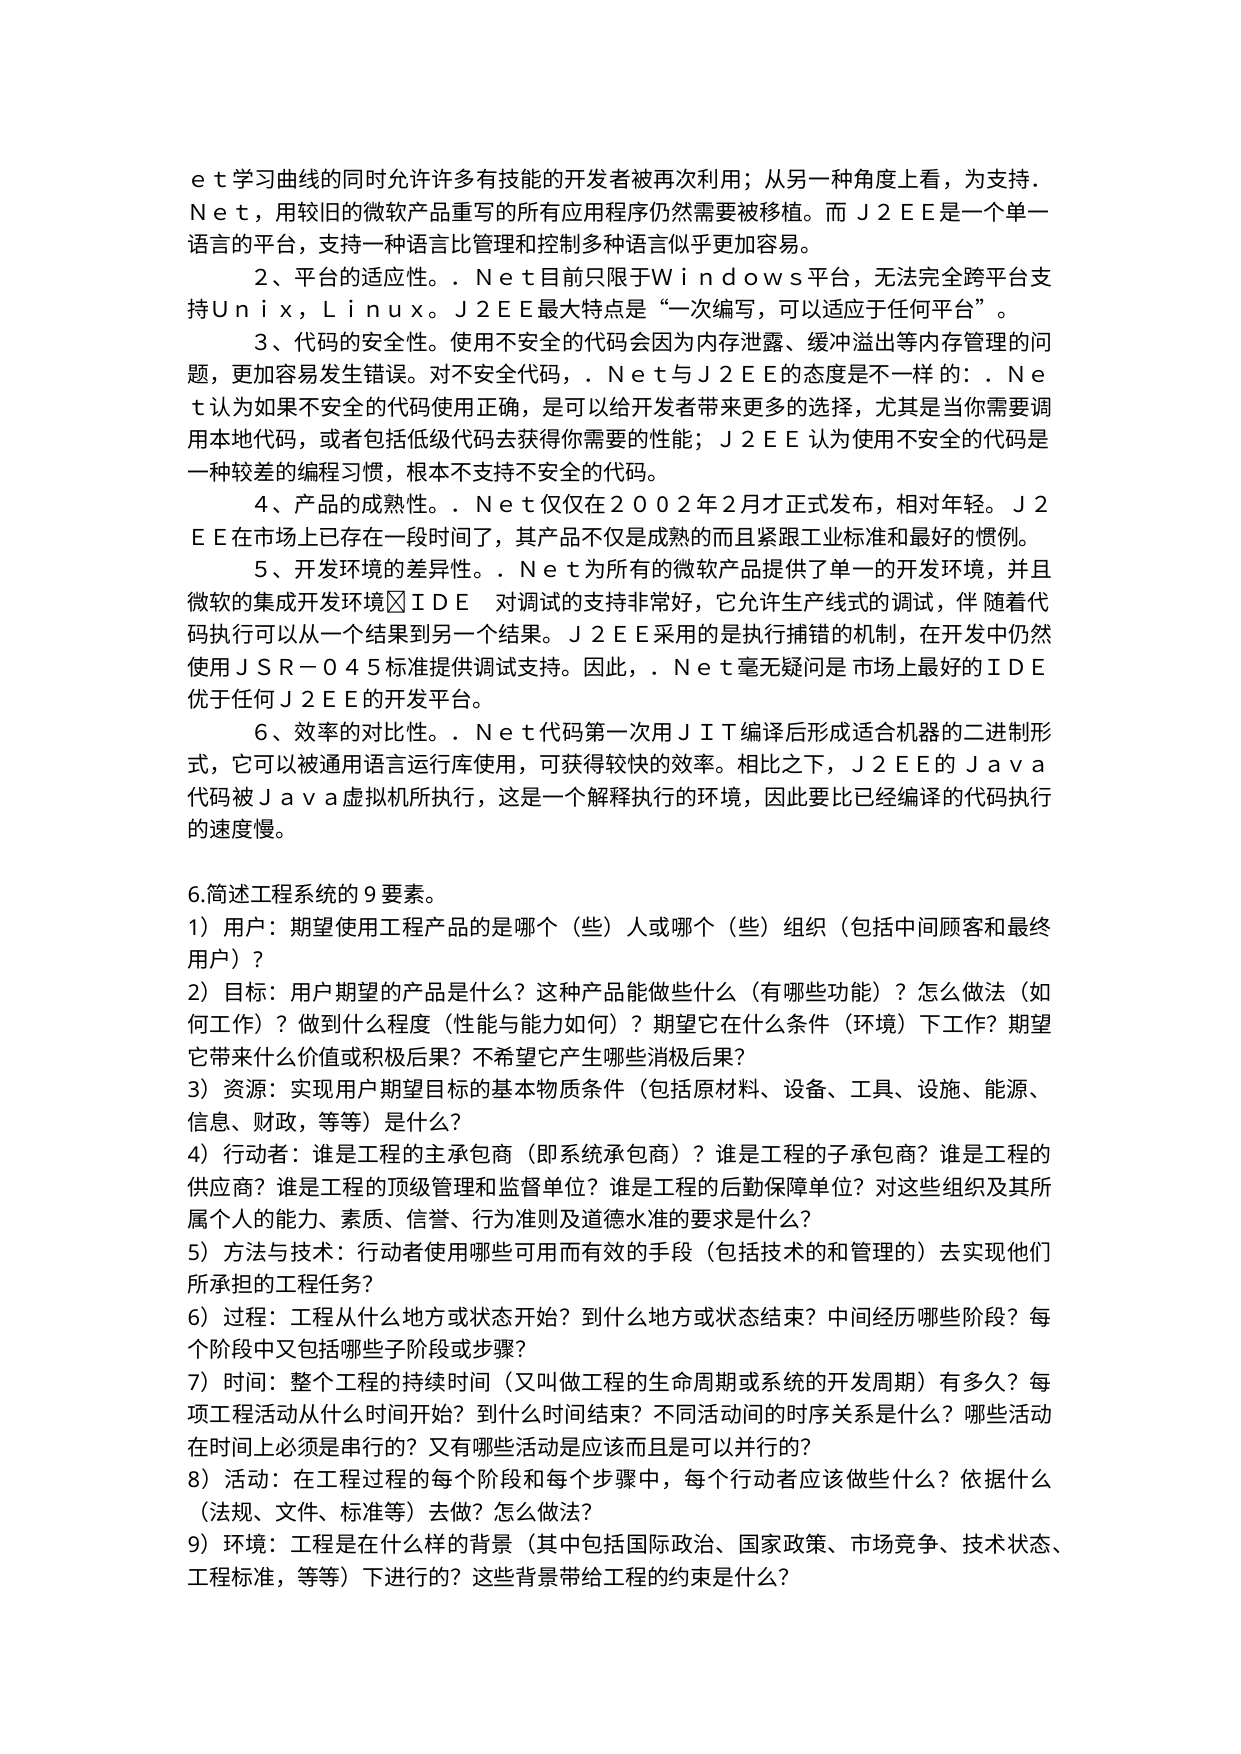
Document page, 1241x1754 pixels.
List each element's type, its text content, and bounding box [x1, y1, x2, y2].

text 4）行动者：谁是工程的主承包商（即系统承包商）？谁是工程的子承包商？谁是工程的供应商？谁是工程的顶级管理和监督单位？谁是工程的后勤保障单位？对这些组织及其所属个人的能力、素质、信誉、行为准则及道德水准的要求是什么？ [187, 1137, 1053, 1234]
text 6）过程：工程从什么地方或状态开始？到什么地方或状态结束？中间经历哪些阶段？每个阶段中又包括哪些子阶段或步骤？ [187, 1299, 1053, 1364]
text 2）目标：用户期望的产品是什么？这种产品能做些什么（有哪些功能）？怎么做法（如何工作）？做到什么程度（性能与能力如何）？期望它在什么条件（环境）下工作？期望它带来什么价值或积极后果？不希望它产生哪些消极后果？ [187, 974, 1053, 1072]
text 6.简述工程系统的9 要素。 [187, 877, 1053, 909]
text ３、代码的安全性。使用不安全的代码会因为内存泄露、缓冲溢出等内存管理的问题，更加容易发生错误。对不安全代码，．Ｎｅｔ与Ｊ２ＥＥ的态度是不一样 的：．Ｎｅｔ认为如果不安全的代码使用正确，是可以给开发者带来更多的选择，尤其是当你需要调用本地代码，或者包括低级代码去获得你需要的性能；Ｊ２ＥＥ 认为使用不安全的代码是一种较差的编程习惯，根本不支持不安全的代码。 [187, 324, 1053, 487]
text 5）方法与技术：行动者使用哪些可用而有效的手段（包括技术的和管理的）去实现他们所承担的工程任务？ [187, 1234, 1053, 1299]
text ２、平台的适应性。．Ｎｅｔ目前只限于Ｗｉｎｄｏｗｓ平台，无法完全跨平台支持Ｕｎｉｘ，Ｌｉｎｕｘ。Ｊ２ＥＥ最大特点是“一次编写，可以适应于任何平台”。 [187, 259, 1053, 324]
text 3）资源：实现用户期望目标的基本物质条件（包括原材料、设备、工具、设施、能源、信息、财政，等等）是什么？ [187, 1072, 1053, 1137]
text ５、开发环境的差异性。．Ｎｅｔ为所有的微软产品提供了单一的开发环境，并且微软的集成开发环境ＩＤＥ 对调试的支持非常好，它允许生产线式的调试，伴 随着代码执行可以从一个结果到另一个结果。Ｊ２ＥＥ采用的是执行捕错的机制，在开发中仍然使用ＪＳＲ－０４５标准提供调试支持。因此，．Ｎｅｔ毫无疑问是 市场上最好的ＩＤＥ，优于任何Ｊ２ＥＥ的开发平台。 [187, 552, 1053, 714]
text ４、产品的成熟性。．Ｎｅｔ仅仅在２０0２年２月才正式发布，相对年轻。Ｊ２ＥＥ在市场上已存在一段时间了，其产品不仅是成熟的而且紧跟工业标准和最好的惯例。 [187, 487, 1053, 552]
text 8）活动：在工程过程的每个阶段和每个步骤中，每个行动者应该做些什么？依据什么（法规、文件、标准等）去做？怎么做法？ [187, 1462, 1053, 1527]
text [187, 162, 1053, 259]
text 1）用户：期望使用工程产品的是哪个（些）人或哪个（些）组织（包括中间顾客和最终用户）? [187, 909, 1053, 974]
text 9）环境：工程是在什么样的背景（其中包括国际政治、国家政策、市场竞争、技术状态、工程标准，等等）下进行的？这些背景带给工程的约束是什么？ [187, 1527, 1053, 1592]
text 7）时间：整个工程的持续时间（又叫做工程的生命周期或系统的开发周期）有多久？每项工程活动从什么时间开始？到什么时间结束？不同活动间的时序关系是什么？哪些活动在时间上必须是串行的？又有哪些活动是应该而且是可以并行的？ [187, 1364, 1053, 1462]
text ６、效率的对比性。．Ｎｅｔ代码第一次用ＪＩＴ编译后形成适合机器的二进制形式，它可以被通用语言运行库使用，可获得较快的效率。相比之下，Ｊ２ＥＥ的 Ｊａｖａ代码被Ｊａｖａ虚拟机所执行，这是一个解释执行的环境，因此要比已经编译的代码执行的速度慢。 [187, 714, 1053, 844]
